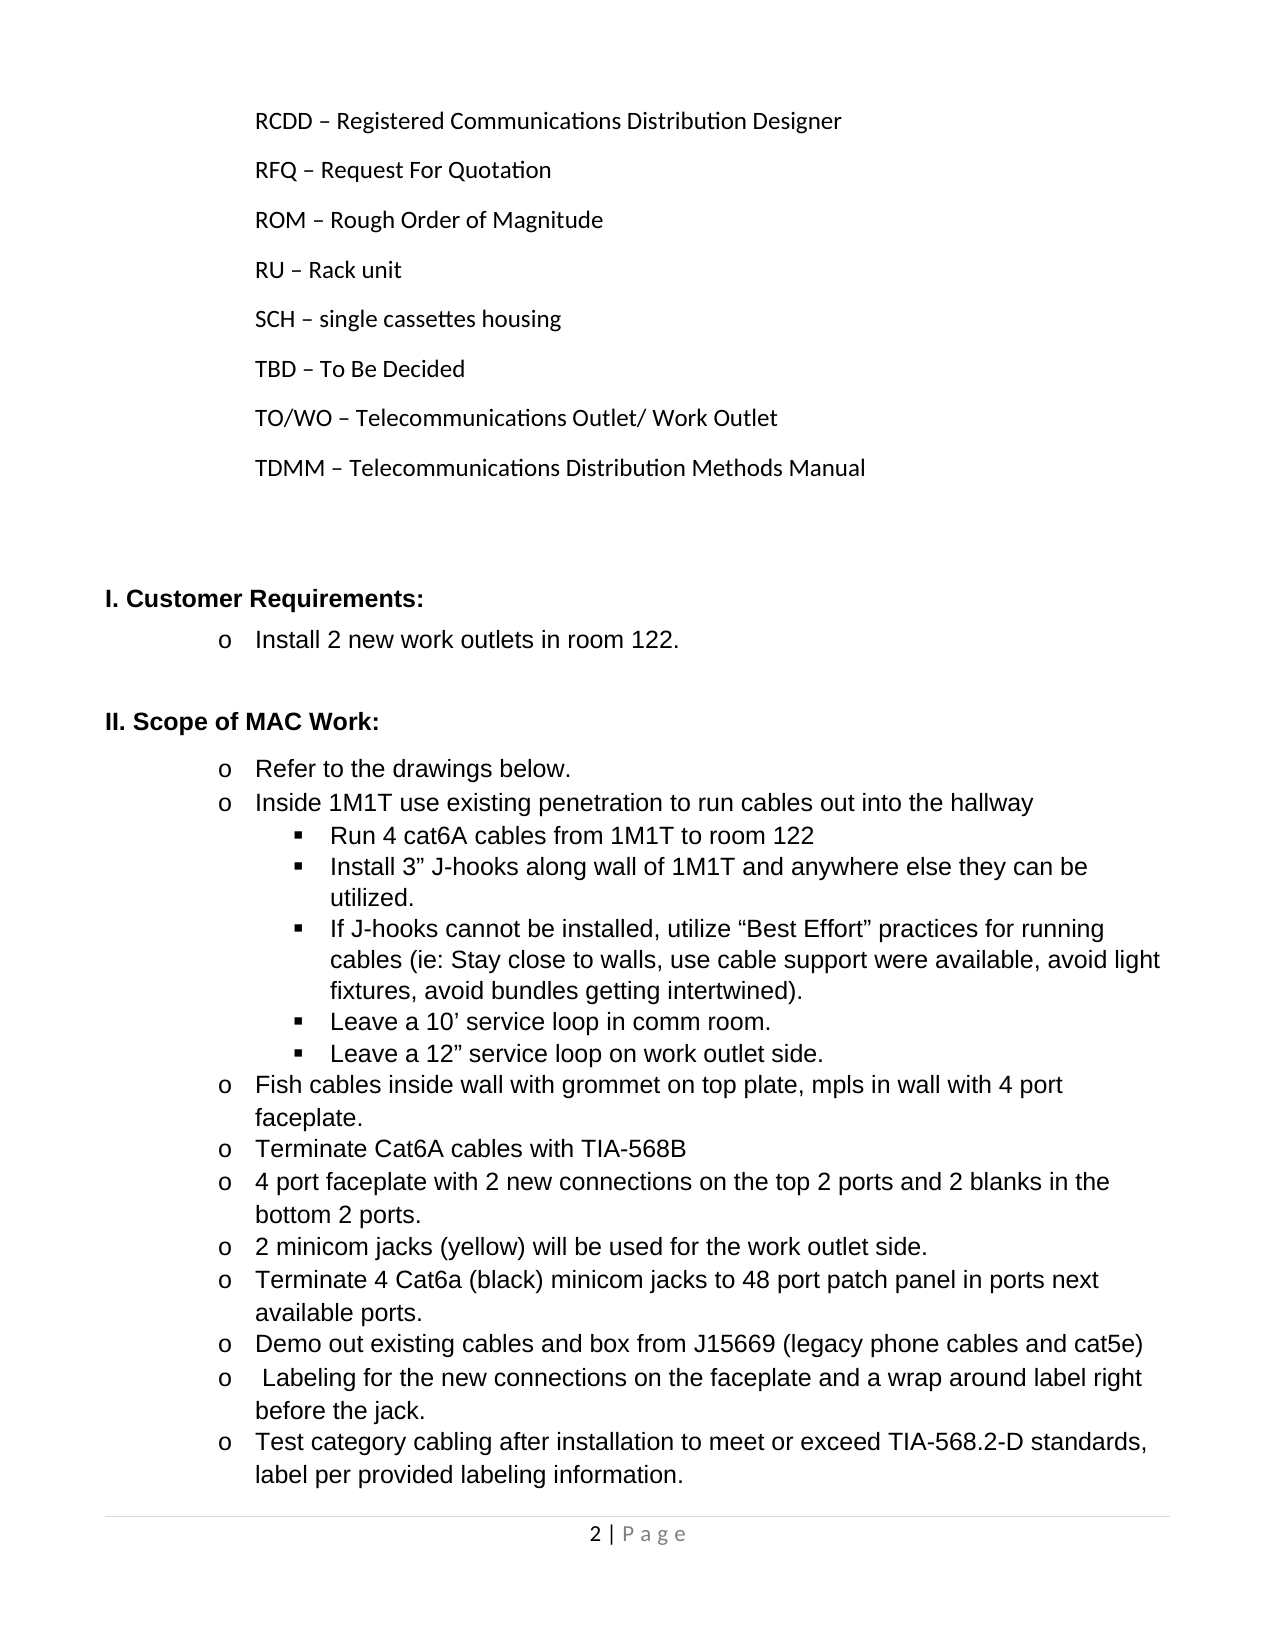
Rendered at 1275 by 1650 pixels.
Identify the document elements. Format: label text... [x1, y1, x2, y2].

list Inside 1M1T use existing penetration to run cables out into the hallway [217, 787, 1170, 818]
text RCDD – Registered Communications Distribution Designer [255, 105, 1170, 136]
text ROM – Rough Order of Magnitude [255, 204, 1170, 235]
list Test category cabling after installation to meet or exceed TIA-568.2-D standards, label per provided labeling information. [217, 1427, 1170, 1489]
list 4 port faceplate with 2 new connections on the top 2 ports and 2 blanks in the bottom 2 ports. [217, 1167, 1170, 1229]
text TO/WO – Telecommunications Outlet/ Work Outlet [255, 402, 1170, 433]
list Run 4 cat6A cables from 1M1T to room 122 [292, 821, 1170, 850]
list Install 2 new work outlets in room 122. [217, 625, 1170, 656]
list Fish cables inside wall with grommet on top plate, mpls in wall with 4 port faceplate. [217, 1070, 1170, 1132]
list Terminate Cat6A cables with TIA-568B [217, 1134, 1170, 1165]
text TBD – To Be Decided [255, 353, 1170, 383]
text TDMM – Telecommunications Distribution Methods Manual [255, 452, 1170, 483]
list Leave a 12” service loop on work outlet side. [292, 1038, 1170, 1067]
list Terminate 4 Cat6a (black) minicom jacks to 48 port patch panel in ports next available ports. [217, 1265, 1170, 1327]
list 2 minicom jacks (yellow) will be used for the work outlet side. [217, 1232, 1170, 1262]
list Install 3” J-hooks along wall of 1M1T and anywhere else they can be utilized. [292, 852, 1170, 912]
text RU – Rack unit [255, 254, 1170, 284]
text RFQ – Request For Quotation [255, 154, 1170, 185]
text II. Scope of MAC Work: [105, 706, 1170, 735]
list Demo out existing cables and box from J15669 (legacy phone cables and cat5e) [217, 1329, 1170, 1360]
text I. Customer Requirements: [105, 584, 1170, 613]
list If J-hooks cannot be installed, utilize “Best Effort” practices for running cables (ie: Stay close to walls, use cable support were available, avoid light fixtures, avoid bundles getting intertwined). [292, 914, 1170, 1005]
list Refer to the drawings below. [217, 754, 1170, 785]
list Leave a 10’ service loop in comm room. [292, 1007, 1170, 1036]
text SCH – single cassettes housing [255, 303, 1170, 334]
list Labeling for the new connections on the faceplate and a wrap around label right before the jack. [217, 1362, 1170, 1424]
